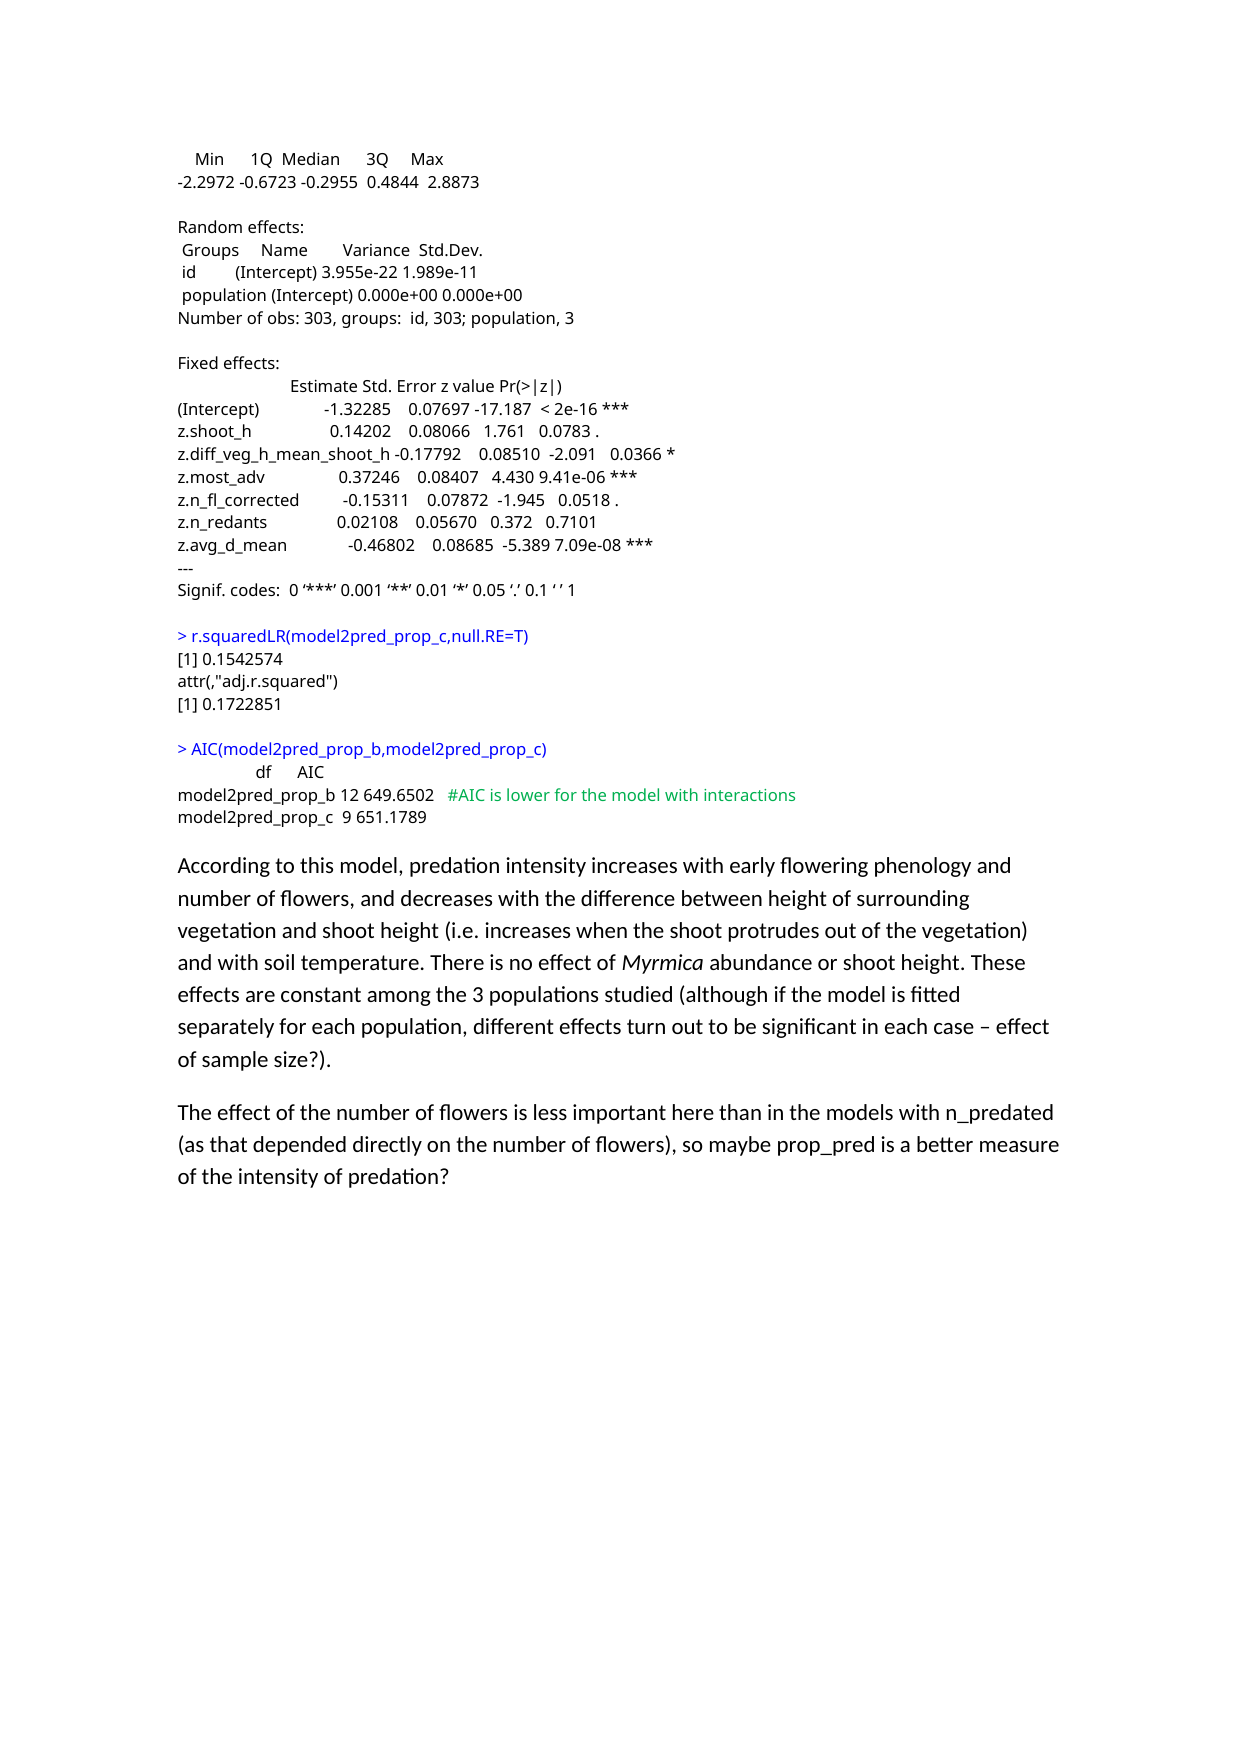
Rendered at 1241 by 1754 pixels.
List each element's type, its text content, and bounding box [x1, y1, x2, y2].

text Fixed effects: [177, 352, 1063, 375]
text z.diff_veg_h_mean_shoot_h -0.17792 0.08510 -2.091 0.0366 * [177, 443, 1063, 466]
text -2.2972 -0.6723 -0.2955 0.4844 2.8873 [177, 170, 1063, 193]
text Estimate Std. Error z value Pr(>|z|) [177, 375, 1063, 397]
text Signif. codes: 0 ‘***’ 0.001 ‘**’ 0.01 ‘*’ 0.05 ‘.’ 0.1 ‘ ’ 1 [177, 579, 1063, 602]
text Random effects: [177, 216, 1063, 238]
text --- [177, 556, 1063, 579]
text attr(,"adj.r.squared") [177, 670, 1063, 693]
text Groups Name Variance Std.Dev. [177, 238, 1063, 261]
text df AIC [177, 761, 1063, 783]
text z.shoot_h 0.14202 0.08066 1.761 0.0783 . [177, 420, 1063, 443]
text Min 1Q Median 3Q Max [177, 148, 1063, 170]
text model2pred_prop_b 12 649.6502 #AIC is lower for the model with interactions [177, 783, 1063, 806]
text [1] 0.1722851 [177, 693, 1063, 715]
text z.most_adv 0.37246 0.08407 4.430 9.41e-06 *** [177, 466, 1063, 488]
text According to this model, predation intensity increases with early flowering phenology and number of flowers, and decreases with the difference between height of surrounding vegetation and shoot height (i.e. increases when the shoot protrudes out of the vegetation) and with soil temperature. There is no effect of Myrmica abundance or shoot height. These effects are constant among the 3 populations studied (although if the model is fitted separately for each population, different effects turn out to be significant in each case – effect of sample size?). [177, 852, 1063, 1073]
text z.avg_d_mean -0.46802 0.08685 -5.389 7.09e-08 *** [177, 534, 1063, 556]
text model2pred_prop_c 9 651.1789 [177, 806, 1063, 829]
text > r.squaredLR(model2pred_prop_c,null.RE=T) [177, 624, 1063, 647]
text z.n_fl_corrected -0.15311 0.07872 -1.945 0.0518 . [177, 488, 1063, 511]
text > AIC(model2pred_prop_b,model2pred_prop_c) [177, 738, 1063, 761]
text [1] 0.1542574 [177, 647, 1063, 670]
text z.n_redants 0.02108 0.05670 0.372 0.7101 [177, 511, 1063, 534]
text population (Intercept) 0.000e+00 0.000e+00 [177, 284, 1063, 307]
text id (Intercept) 3.955e-22 1.989e-11 [177, 261, 1063, 284]
text (Intercept) -1.32285 0.07697 -17.187 < 2e-16 *** [177, 397, 1063, 420]
text Number of obs: 303, groups: id, 303; population, 3 [177, 307, 1063, 329]
text The effect of the number of flowers is less important here than in the models with n_predated (as that depended directly on the number of flowers), so maybe prop_pred is a better measure of the intensity of predation? [177, 1098, 1063, 1190]
